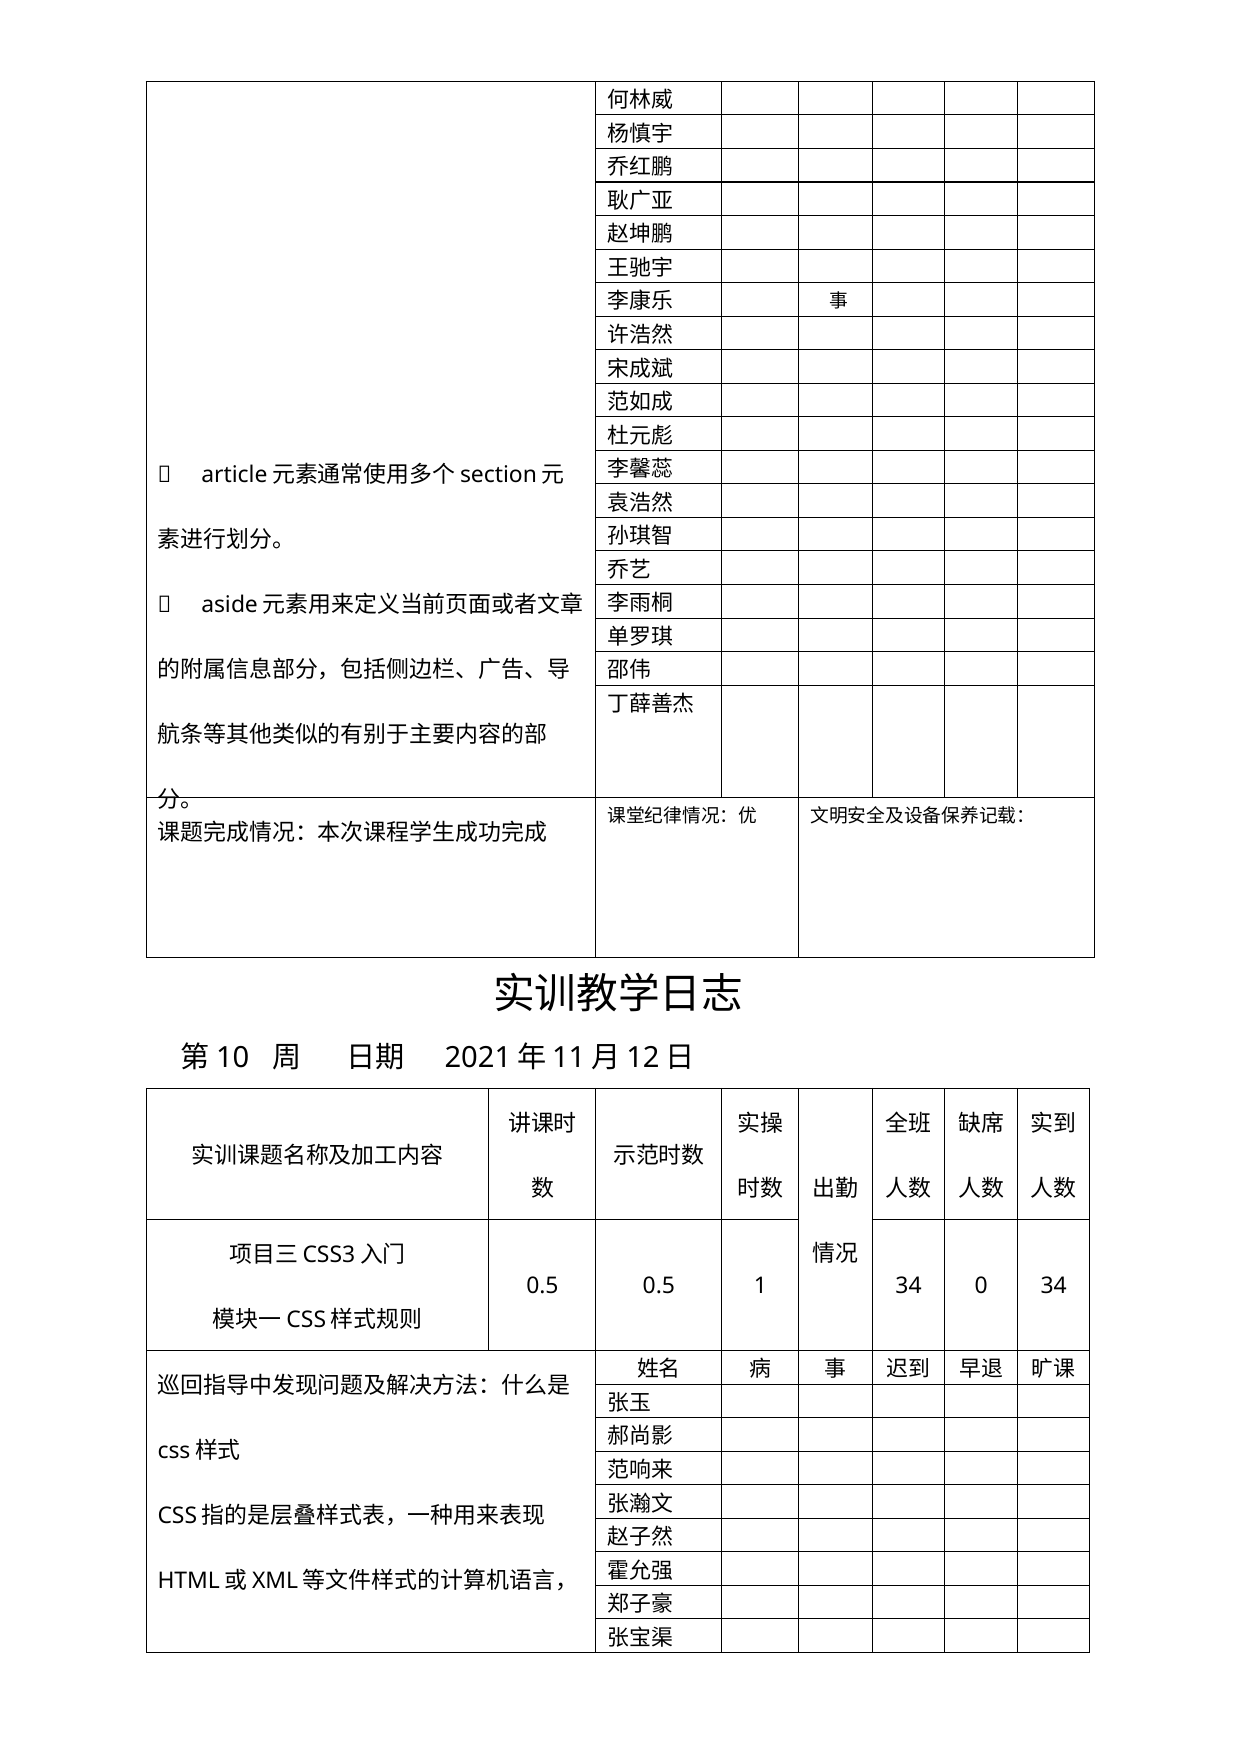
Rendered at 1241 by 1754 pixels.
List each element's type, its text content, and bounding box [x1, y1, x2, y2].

table_cell 旷课 [1018, 1351, 1089, 1383]
table_cell 实操时数 [722, 1089, 798, 1219]
table_cell [873, 686, 944, 797]
table_cell [722, 250, 798, 282]
table_cell [722, 619, 798, 651]
table_cell [873, 585, 944, 617]
table_cell [1018, 1552, 1089, 1585]
table_cell 34 [1018, 1220, 1089, 1350]
table_cell [722, 1552, 798, 1585]
table_cell [1018, 551, 1094, 584]
table_cell [799, 686, 872, 797]
table_cell 文明安全及设备保养记载： [799, 798, 1094, 957]
table_cell 事 [799, 1351, 872, 1383]
table_cell [945, 551, 1017, 584]
table_cell 范如成 [596, 384, 721, 416]
table_cell [945, 585, 1017, 617]
table_cell [722, 149, 798, 181]
table_cell [873, 350, 944, 383]
table_cell [1018, 1385, 1089, 1417]
table_cell [722, 417, 798, 450]
table_cell 孙琪智 [596, 518, 721, 550]
table_cell [1018, 1519, 1089, 1551]
table_cell 病 [722, 1351, 798, 1383]
table_cell 出勤情况 [799, 1089, 872, 1350]
table_cell 实训课题名称及加工内容 [147, 1089, 488, 1219]
table_cell [1018, 484, 1094, 517]
table_cell [1018, 250, 1094, 282]
table_cell [1018, 1485, 1089, 1518]
table_cell [799, 183, 872, 215]
table_cell [873, 417, 944, 450]
table_cell [945, 1552, 1017, 1585]
table_cell [945, 652, 1017, 684]
table_cell [799, 115, 872, 148]
table_cell [945, 216, 1017, 248]
table_cell [1018, 652, 1094, 684]
table_cell [873, 1385, 944, 1417]
table_cell 0 [945, 1220, 1017, 1350]
table_cell [799, 250, 872, 282]
table_cell 杨慎宇 [596, 115, 721, 148]
table_cell [1018, 619, 1094, 651]
table_cell [945, 115, 1017, 148]
table_cell [945, 619, 1017, 651]
table_cell [799, 551, 872, 584]
table_cell [722, 216, 798, 248]
table_cell [873, 1418, 944, 1451]
table_cell [945, 417, 1017, 450]
table_cell [873, 183, 944, 215]
table_cell [799, 82, 872, 114]
table_cell [1018, 317, 1094, 349]
table_cell [722, 317, 798, 349]
table_cell 许浩然 [596, 317, 721, 349]
table_cell [945, 1485, 1017, 1518]
table_cell [722, 82, 798, 114]
table_cell [799, 1385, 872, 1417]
table_cell [945, 317, 1017, 349]
table_cell [873, 619, 944, 651]
table_cell [945, 82, 1017, 114]
table_cell [945, 1586, 1017, 1618]
table_cell [722, 283, 798, 316]
table_cell 李馨蕊 [596, 451, 721, 483]
table_cell [799, 317, 872, 349]
table_cell [722, 1485, 798, 1518]
table_cell [1018, 1586, 1089, 1618]
table_cell 李雨桐 [596, 585, 721, 617]
table_cell [799, 1619, 872, 1652]
table_cell [722, 1385, 798, 1417]
table_cell [1018, 417, 1094, 450]
table_cell 0.5 [596, 1220, 721, 1350]
table_cell [1018, 82, 1094, 114]
table_cell [945, 250, 1017, 282]
table_cell [873, 250, 944, 282]
table_cell 早退 [945, 1351, 1017, 1383]
table_cell 事 [799, 283, 872, 316]
table_cell 赵子然 [596, 1519, 721, 1551]
table_cell 乔红鹏 [596, 149, 721, 181]
table_cell [945, 484, 1017, 517]
table_cell [945, 686, 1017, 797]
table_cell [1018, 283, 1094, 316]
table_cell [799, 417, 872, 450]
table_cell [945, 283, 1017, 316]
table_cell [873, 216, 944, 248]
table_cell 单罗琪 [596, 619, 721, 651]
table_cell [1018, 384, 1094, 416]
table_cell [722, 350, 798, 383]
table_cell [1018, 183, 1094, 215]
table_cell [945, 518, 1017, 550]
table_cell [873, 484, 944, 517]
table_cell [722, 1586, 798, 1618]
table_cell [722, 1619, 798, 1652]
table_cell 王驰宇 [596, 250, 721, 282]
table_cell 乔艺 [596, 551, 721, 584]
table_cell 何林威 [596, 82, 721, 114]
table_cell [722, 484, 798, 517]
table_cell [873, 451, 944, 483]
table_cell 项目三CSS3入门 模块一 CSS样式规则 [147, 1220, 488, 1350]
table_cell 邵伟 [596, 652, 721, 684]
table_cell [799, 350, 872, 383]
table_cell [945, 1452, 1017, 1484]
table_cell 1 [722, 1220, 798, 1350]
table_cell 赵坤鹏 [596, 216, 721, 248]
table_cell 张瀚文 [596, 1485, 721, 1518]
table_cell 丁薛善杰 [596, 686, 721, 797]
table_cell [799, 1552, 872, 1585]
table_cell [722, 115, 798, 148]
table_cell [945, 1619, 1017, 1652]
table_cell [945, 183, 1017, 215]
table_cell [722, 451, 798, 483]
table_cell [722, 384, 798, 416]
table_cell [1018, 216, 1094, 248]
table_cell [799, 1586, 872, 1618]
table_cell 李康乐 [596, 283, 721, 316]
table_cell [799, 652, 872, 684]
table_cell [945, 1418, 1017, 1451]
table_cell [873, 82, 944, 114]
table_cell [945, 1385, 1017, 1417]
table_cell [722, 518, 798, 550]
table_cell 宋成斌 [596, 350, 721, 383]
table_cell [1018, 686, 1094, 797]
table_cell [873, 1619, 944, 1652]
table_cell [1018, 350, 1094, 383]
table_cell 缺席人数 [945, 1089, 1017, 1219]
table_cell 实到人数 [1018, 1089, 1089, 1219]
table_cell [945, 350, 1017, 383]
table_cell 姓名 [596, 1351, 721, 1383]
table_cell [873, 1586, 944, 1618]
table_cell 郝尚影 [596, 1418, 721, 1451]
table_cell [873, 1552, 944, 1585]
table_cell 全班人数 [873, 1089, 944, 1219]
table_cell 课堂纪律情况：优 [596, 798, 798, 957]
table_cell 巡回指导中发现问题及解决方法：什么是css样式 CSS指的是层叠样式表，一种用来表现HTML或XML等文件样式的计算机语言，是可以做到网页和内容进行分离的样式语言。作用是：可以有效地对页面的布局、字体、颜色、背景和其它效果实现更加精确的控制；使页面的字体变得更漂亮，更容易编排。 [147, 1351, 595, 1652]
table_cell [1018, 1619, 1089, 1652]
table_cell [945, 451, 1017, 483]
table_cell 杜元彪 [596, 417, 721, 450]
table_cell [722, 183, 798, 215]
table_cell [945, 1519, 1017, 1551]
table_cell [722, 1519, 798, 1551]
table_cell [873, 1485, 944, 1518]
table_cell [799, 451, 872, 483]
table_cell [799, 1519, 872, 1551]
table_cell [1018, 1452, 1089, 1484]
table_cell [873, 317, 944, 349]
table_cell [722, 652, 798, 684]
table_cell [873, 283, 944, 316]
table_cell [873, 551, 944, 584]
table_cell 第 10 周 日期 2021年11月12日 [146, 1023, 1090, 1088]
table_cell [945, 384, 1017, 416]
table_cell [1018, 518, 1094, 550]
table_cell 霍允强 [596, 1552, 721, 1585]
table_cell [799, 484, 872, 517]
table_cell [799, 518, 872, 550]
table_cell [722, 1418, 798, 1451]
table_cell 张宝渠 [596, 1619, 721, 1652]
table_cell 范响来 [596, 1452, 721, 1484]
table_cell [799, 1485, 872, 1518]
table_cell [873, 518, 944, 550]
table_cell 示范时数 [596, 1089, 721, 1219]
table_cell [873, 1452, 944, 1484]
table_cell [873, 149, 944, 181]
table_cell [873, 115, 944, 148]
table_cell [873, 384, 944, 416]
table_cell 34 [873, 1220, 944, 1350]
table_cell 课题完成情况：本次课程学生成功完成 [147, 798, 595, 957]
table_cell [799, 1418, 872, 1451]
table_cell [1018, 149, 1094, 181]
table_cell [799, 1452, 872, 1484]
table_cell 迟到 [873, 1351, 944, 1383]
table_cell [722, 551, 798, 584]
table_cell 实训教学日志 [146, 958, 1090, 1023]
table_cell [1018, 1418, 1089, 1451]
table_cell [722, 585, 798, 617]
table_cell [873, 1519, 944, 1551]
table_cell 张玉 [596, 1385, 721, 1417]
table_cell 讲课时数 [489, 1089, 595, 1219]
table_cell 0.5 [489, 1220, 595, 1350]
table_cell [799, 149, 872, 181]
table_cell [945, 149, 1017, 181]
table_cell [722, 1452, 798, 1484]
table_cell [799, 619, 872, 651]
table_cell [799, 216, 872, 248]
table_cell [1018, 451, 1094, 483]
table_cell [1018, 585, 1094, 617]
table_cell 耿广亚 [596, 183, 721, 215]
table_cell 袁浩然 [596, 484, 721, 517]
table_cell [873, 652, 944, 684]
table_cell [799, 384, 872, 416]
table_cell [1018, 115, 1094, 148]
table_cell 郑子豪 [596, 1586, 721, 1618]
table_cell [799, 585, 872, 617]
table_cell [722, 686, 798, 797]
